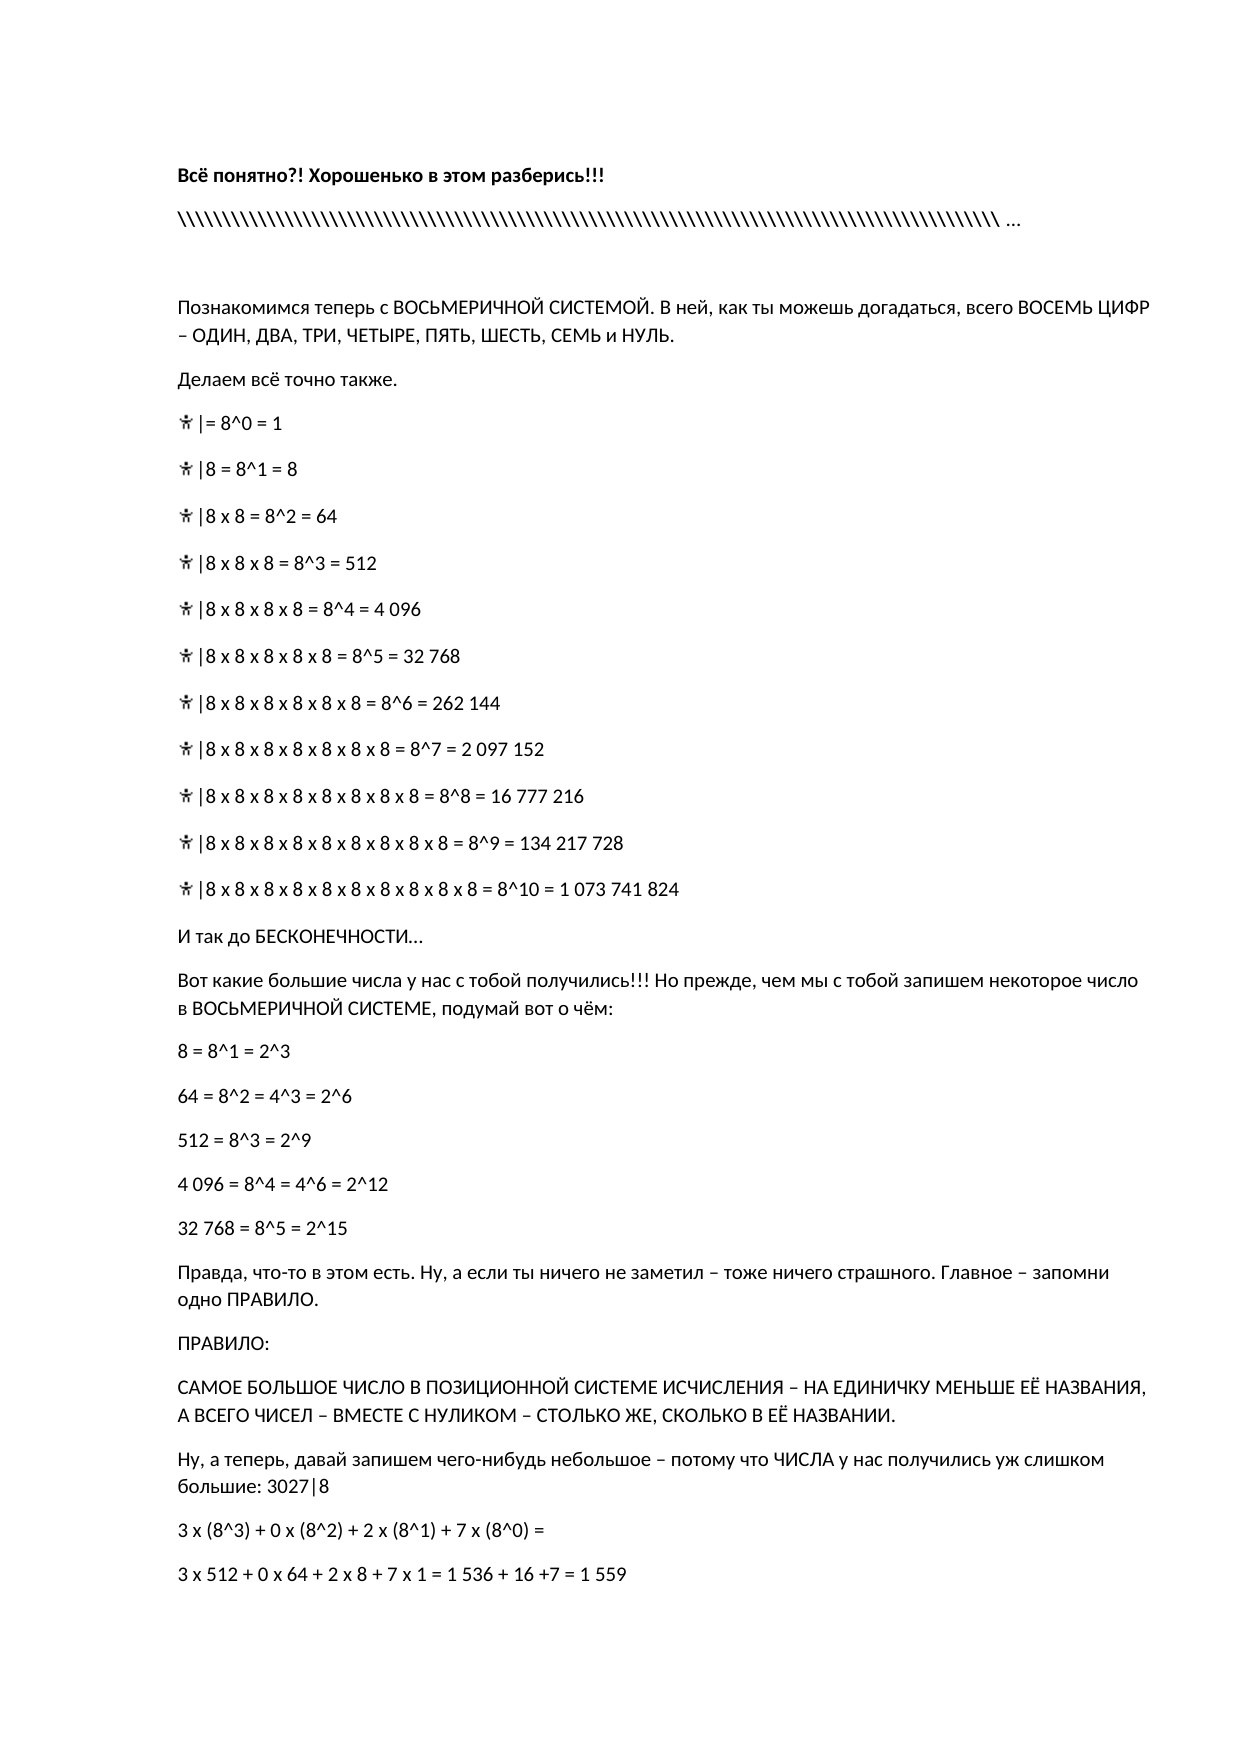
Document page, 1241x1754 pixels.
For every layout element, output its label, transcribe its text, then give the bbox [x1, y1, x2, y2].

text |8 x 8 x 8 x 8 x 8 x 8 x 8 x 8 x 8 = 8^9 = 134 217 728 [177, 830, 1152, 858]
picture [177, 786, 196, 804]
text 3 x (8^3) + 0 x (8^2) + 2 x (8^1) + 7 x (8^0) = [177, 1517, 1152, 1543]
text Всё понятно?! Хорошенько в этом разберись!!! [177, 162, 1152, 188]
text Правда, что-то в этом есть. Ну, а если ты ничего не заметил – тоже ничего страшного. Главное – запомни одно ПРАВИЛО. [177, 1259, 1152, 1312]
text |8 x 8 x 8 x 8 x 8 x 8 x 8 x 8 = 8^8 = 16 777 216 [177, 783, 1152, 811]
text Познакомимся теперь с ВОСЬМЕРИЧНОЙ СИСТЕМОЙ. В ней, как ты можешь догадаться, всего ВОСЕМЬ ЦИФР – ОДИН, ДВА, ТРИ, ЧЕТЫРЕ, ПЯТЬ, ШЕСТЬ, СЕМЬ и НУЛЬ. [177, 294, 1152, 347]
text |8 x 8 x 8 x 8 x 8 x 8 x 8 = 8^7 = 2 097 152 [177, 737, 1152, 764]
text 3 x 512 + 0 x 64 + 2 x 8 + 7 x 1 = 1 536 + 16 +7 = 1 559 [177, 1562, 1152, 1587]
picture [177, 879, 196, 897]
picture [177, 692, 196, 711]
text |8 x 8 x 8 x 8 = 8^4 = 4 096 [177, 597, 1152, 624]
picture [177, 412, 196, 431]
text 8 = 8^1 = 2^3 [177, 1039, 1152, 1064]
picture [177, 739, 196, 757]
text 64 = 8^2 = 4^3 = 2^6 [177, 1083, 1152, 1108]
text \\\\\\\\\\\\\\\\\\\\\\\\\\\\\\\\\\\\\\\\\\\\\\\\\\\\\\\\\\\\\\\\\\\\\\\\\\\\\\\\\\\\\\\\\\\\ … [177, 206, 1152, 232]
text |8 x 8 x 8 x 8 x 8 x 8 = 8^6 = 262 144 [177, 690, 1152, 718]
text ПРАВИЛО: [177, 1331, 1152, 1356]
picture [177, 832, 196, 851]
text САМОЕ БОЛЬШОЕ ЧИСЛО В ПОЗИЦИОННОЙ СИСТЕМЕ ИСЧИСЛЕНИЯ – НА ЕДИНИЧКУ МЕНЬШЕ ЕЁ НАЗВАНИЯ, А ВСЕГО ЧИСЕЛ – ВМЕСТЕ С НУЛИКОМ – СТОЛЬКО ЖЕ, СКОЛЬКО В ЕЁ НАЗВАНИИ. [177, 1374, 1152, 1427]
text Делаем всё точно также. [177, 366, 1152, 391]
text |8 x 8 x 8 x 8 x 8 = 8^5 = 32 768 [177, 643, 1152, 671]
text Вот какие большие числа у нас с тобой получились!!! Но прежде, чем мы с тобой запишем некоторое число в ВОСЬМЕРИЧНОЙ СИСТЕМЕ, подумай вот о чём: [177, 967, 1152, 1020]
text |= 8^0 = 1 [177, 410, 1152, 438]
text 512 = 8^3 = 2^9 [177, 1127, 1152, 1152]
text Ну, а теперь, давай запишем чего-нибудь небольшое – потому что ЧИСЛА у нас получились уж слишком большие: 3027|8 [177, 1446, 1152, 1499]
text |8 x 8 = 8^2 = 64 [177, 503, 1152, 531]
text 32 768 = 8^5 = 2^15 [177, 1215, 1152, 1240]
text И так до БЕСКОНЕЧНОСТИ… [177, 923, 1152, 949]
picture [177, 552, 196, 571]
picture [177, 599, 196, 617]
text |8 = 8^1 = 8 [177, 457, 1152, 484]
text 4 096 = 8^4 = 4^6 = 2^12 [177, 1171, 1152, 1196]
text |8 x 8 x 8 = 8^3 = 512 [177, 550, 1152, 578]
picture [177, 506, 196, 524]
text |8 x 8 x 8 x 8 x 8 x 8 x 8 x 8 x 8 x 8 = 8^10 = 1 073 741 824 [177, 877, 1152, 904]
picture [177, 646, 196, 664]
picture [177, 459, 196, 477]
